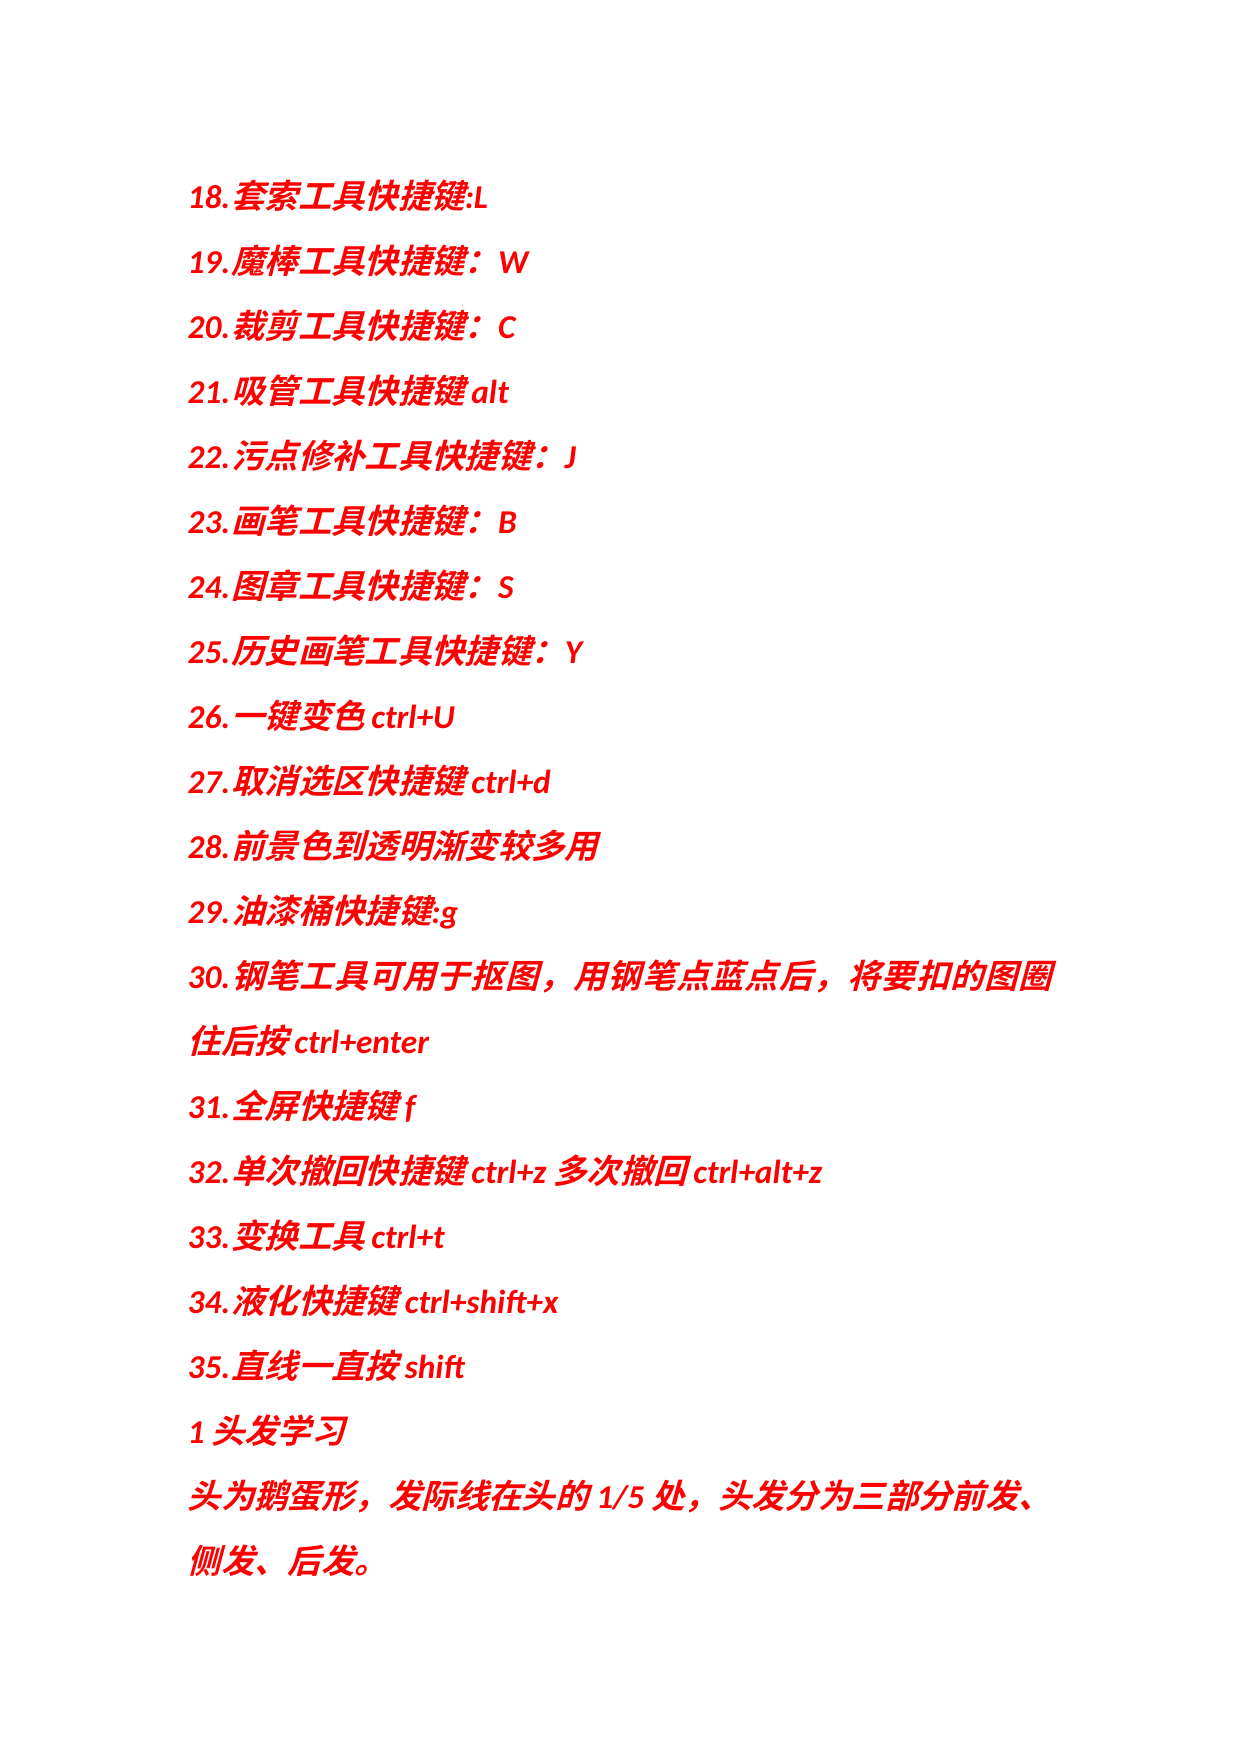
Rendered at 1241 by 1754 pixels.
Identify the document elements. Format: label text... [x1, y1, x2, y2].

list 液化快捷键ctrl+shift+x [187, 1267, 1053, 1332]
list 直线一直按shift [187, 1332, 1053, 1397]
list 油漆桶快捷键:g [187, 877, 1053, 942]
list 钢笔工具可用于抠图，用钢笔点蓝点后，将要扣的图圈住后按ctrl+enter [187, 942, 1053, 1072]
list 前景色到透明渐变较多用 [187, 812, 1053, 877]
list 1头发学习 [187, 1397, 1053, 1462]
list 全屏快捷键f [187, 1072, 1053, 1137]
list 单次撤回快捷键ctrl+z多次撤回ctrl+alt+z [187, 1137, 1053, 1202]
list 魔棒工具快捷键：W [187, 227, 1053, 292]
list 变换工具ctrl+t [187, 1202, 1053, 1267]
list 裁剪工具快捷键：C [187, 292, 1053, 357]
list 吸管工具快捷键alt [187, 357, 1053, 422]
list 一键变色ctrl+U [187, 682, 1053, 747]
list 画笔工具快捷键：B [187, 487, 1053, 552]
list 污点修补工具快捷键：J [187, 422, 1053, 487]
list 图章工具快捷键：S [187, 552, 1053, 617]
list 历史画笔工具快捷键：Y [187, 617, 1053, 682]
list 头为鹅蛋形，发际线在头的1/5处，头发分为三部分前发、侧发、后发。 [187, 1462, 1053, 1592]
list 取消选区快捷键ctrl+d [187, 747, 1053, 812]
list 套索工具快捷键:L [187, 162, 1053, 227]
